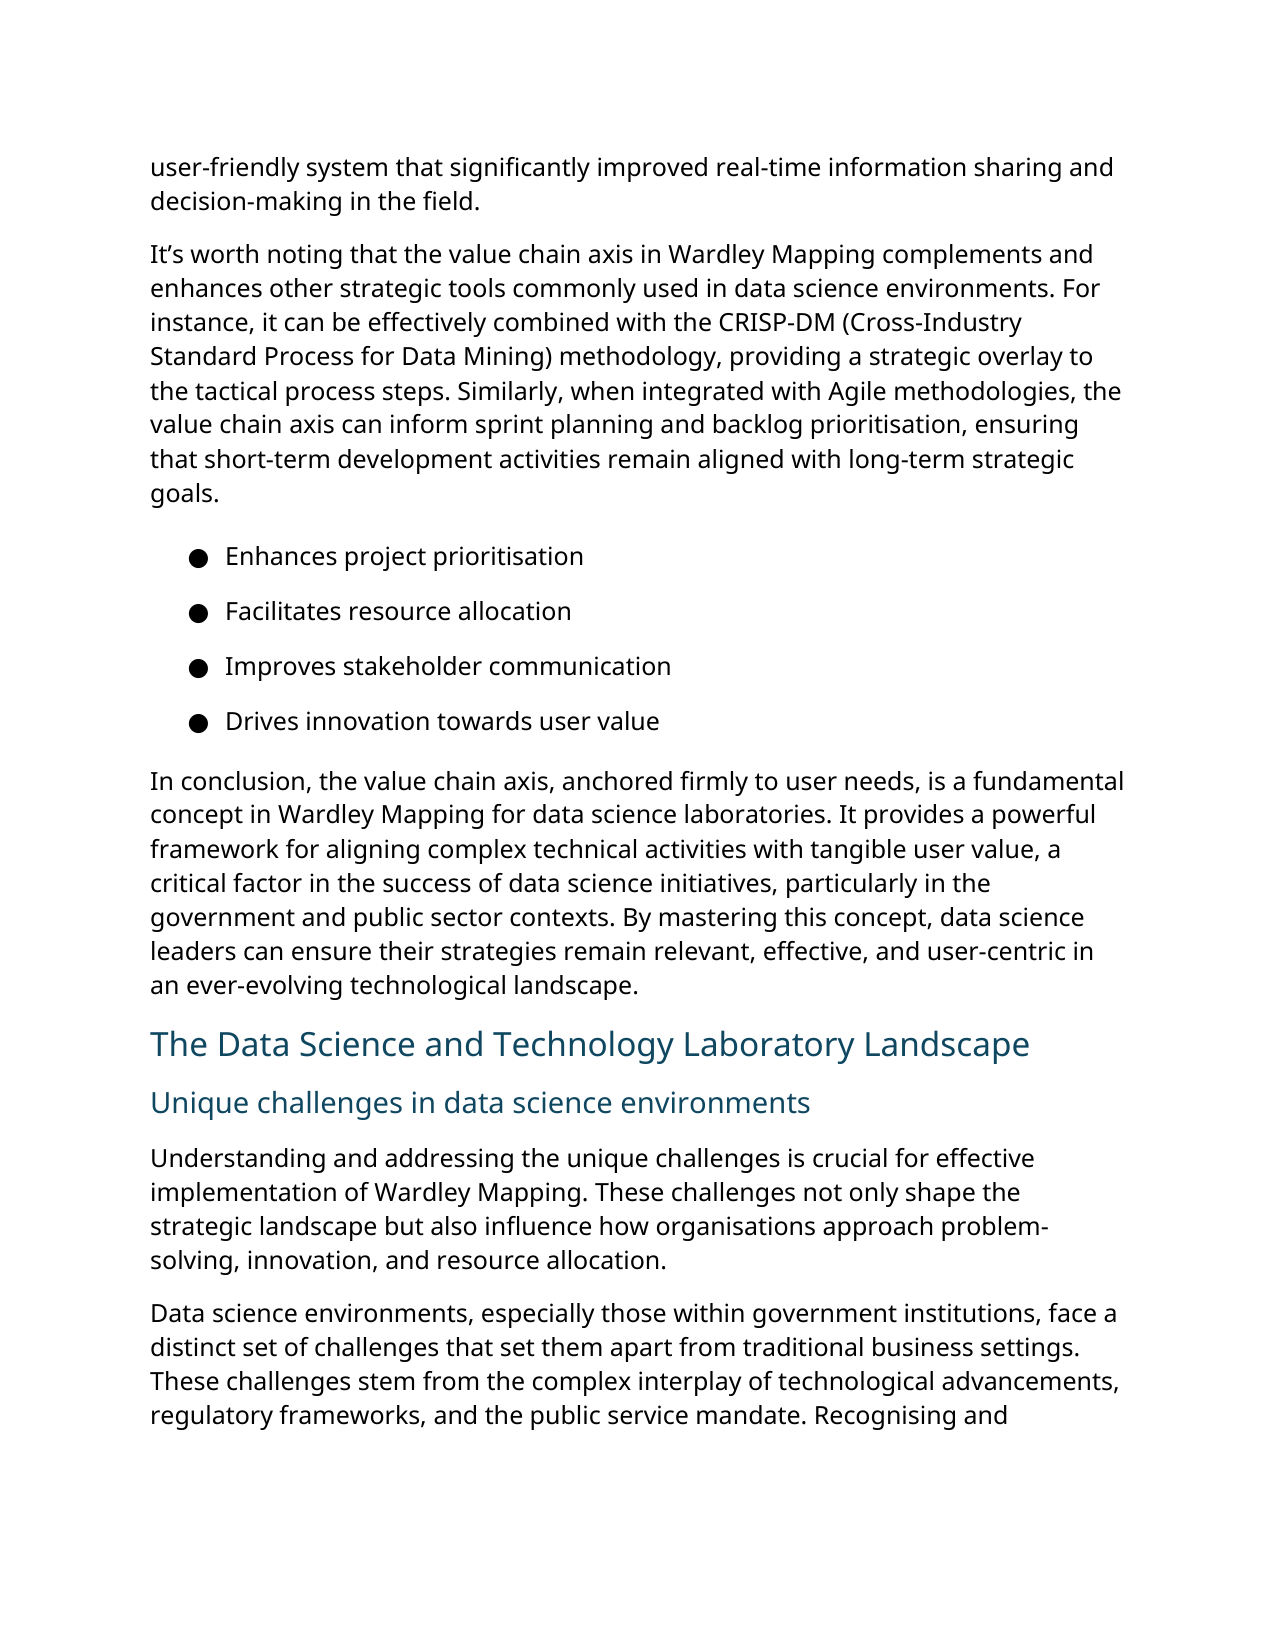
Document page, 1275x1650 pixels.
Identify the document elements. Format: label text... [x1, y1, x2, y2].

list Improves stakeholder communication [187, 638, 1125, 689]
list Drives innovation towards user value [187, 693, 1125, 744]
text In conclusion, the value chain axis, anchored firmly to user needs, is a fundamental concept in Wardley Mapping for data science laboratories. It provides a powerful framework for aligning complex technical activities with tangible user value, a critical factor in the success of data science initiatives, particularly in the government and public sector contexts. By mastering this concept, data science leaders can ensure their strategies remain relevant, effective, and user-centric in an ever-evolving technological landscape. [150, 763, 1125, 1002]
text It’s worth noting that the value chain axis in Wardley Mapping complements and enhances other strategic tools commonly used in data science environments. For instance, it can be effectively combined with the CRISP-DM (Cross-Industry Standard Process for Data Mining) methodology, providing a strategic overlay to the tactical process steps. Similarly, when integrated with Agile methodologies, the value chain axis can inform sprint planning and backlog prioritisation, ensuring that short-term development activities remain aligned with long-term strategic goals. [150, 237, 1125, 509]
subtitle Unique challenges in data science environments [150, 1082, 1125, 1122]
text Understanding and addressing the unique challenges is crucial for effective implementation of Wardley Mapping. These challenges not only shape the strategic landscape but also influence how organisations approach problem-solving, innovation, and resource allocation. [150, 1141, 1125, 1277]
subtitle The Data Science and Technology Laboratory Landscape [150, 1020, 1125, 1066]
list Facilitates resource allocation [187, 583, 1125, 634]
list Enhances project prioritisation [187, 528, 1125, 579]
